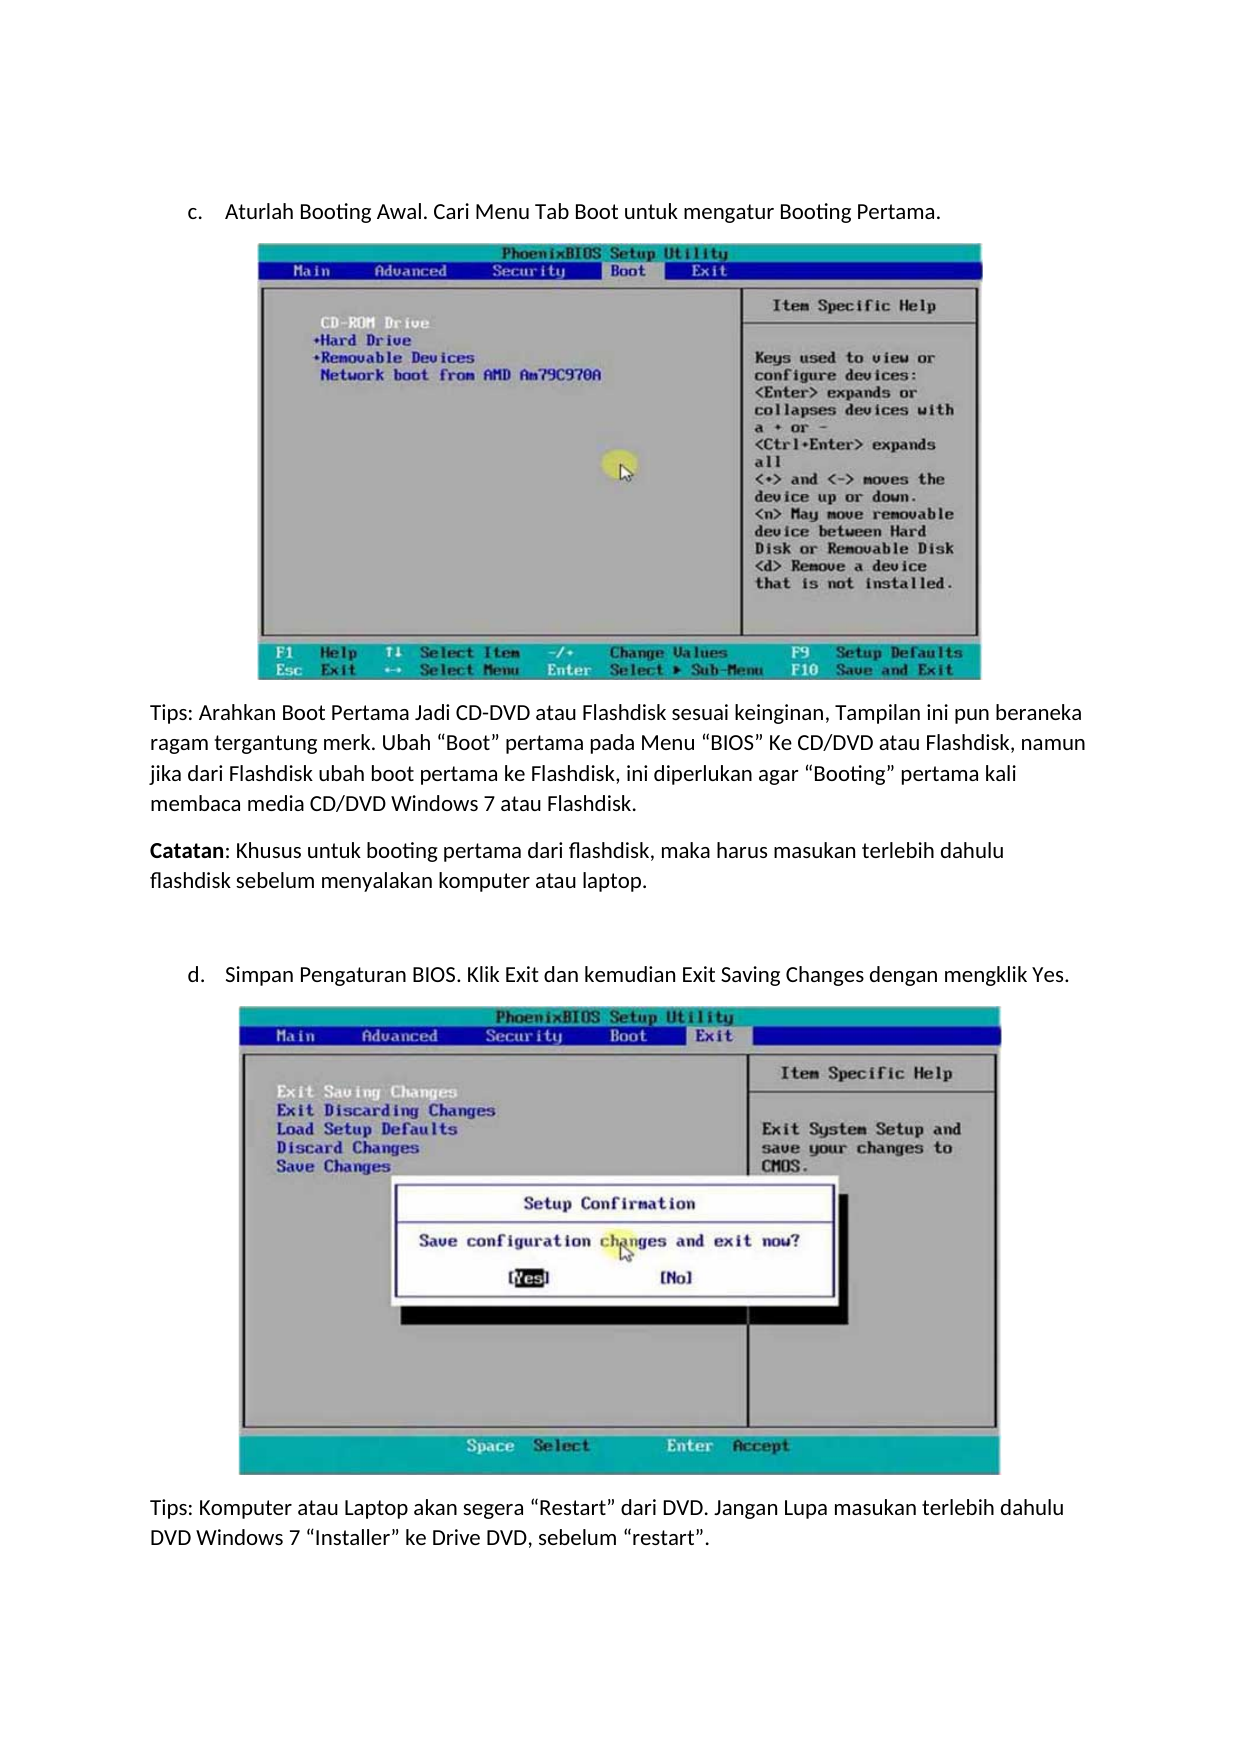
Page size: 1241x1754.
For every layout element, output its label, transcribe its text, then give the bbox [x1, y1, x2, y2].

text Tips: Arahkan Boot Pertama Jadi CD-DVD atau Flashdisk sesuai keinginan, Tampilan ini pun beraneka ragam tergantung merk. Ubah “Boot” pertama pada Menu “BIOS” Ke CD/DVD atau Flashdisk, namun jika dari Flashdisk ubah boot pertama ke Flashdisk, ini diperlukan agar “Booting” pertama kali membaca media CD/DVD Windows 7 atau Flashdisk. [150, 698, 1090, 817]
text Catatan: Khusus untuk booting pertama dari flashdisk, maka harus masukan terlebih dahulu flashdisk sebelum menyalakan komputer atau laptop. [150, 836, 1090, 894]
text Tips: Komputer atau Laptop akan segera “Restart” dari DVD. Jangan Lupa masukan terlebih dahulu DVD Windows 7 “Installer” ke Drive DVD, sebelum “restart”. [150, 1493, 1090, 1552]
picture [238, 1006, 1002, 1475]
list Simpan Pengaturan BIOS. Klik Exit dan kemudian Exit Saving Changes dengan mengklik Yes. [187, 960, 1090, 988]
list Aturlah Booting Awal. Cari Menu Tab Boot untuk mengatur Booting Pertama. [187, 197, 1090, 225]
picture [257, 243, 983, 680]
